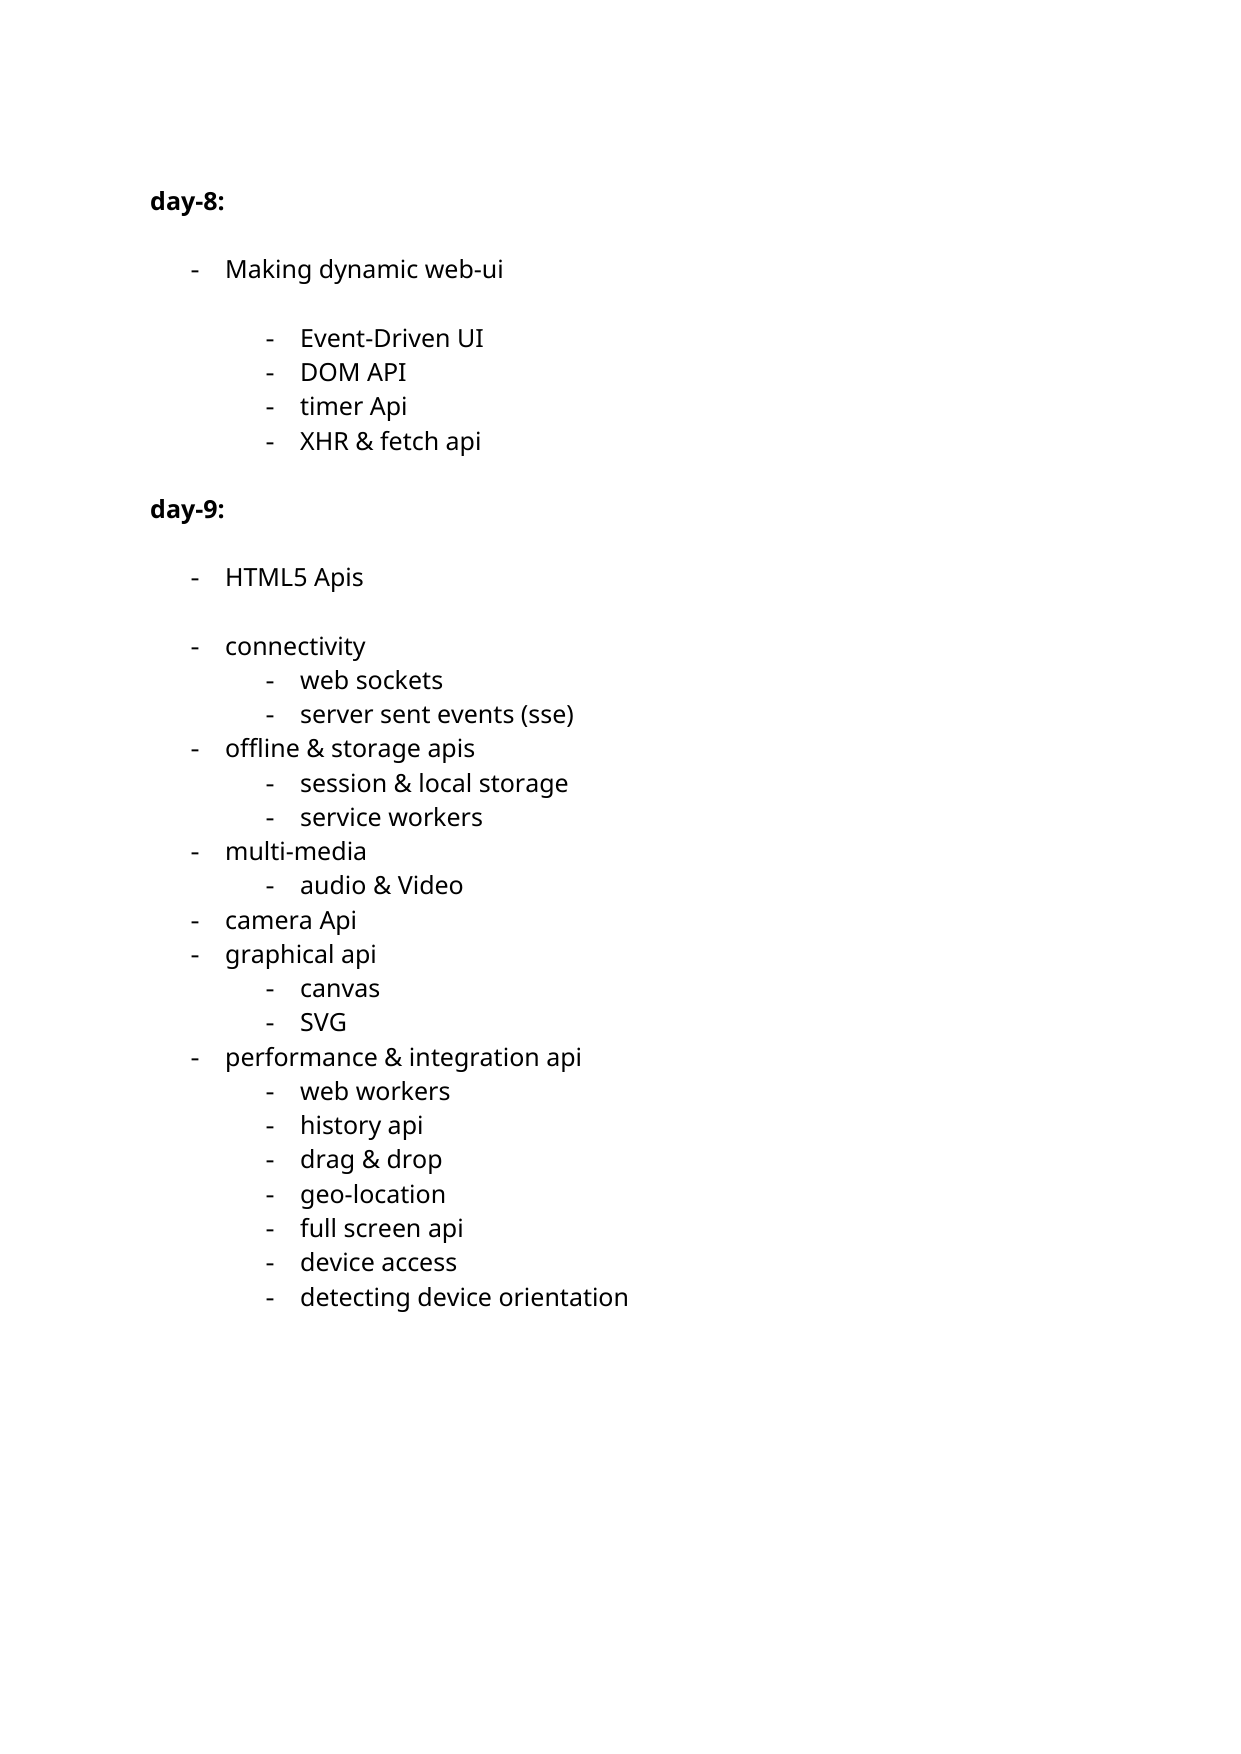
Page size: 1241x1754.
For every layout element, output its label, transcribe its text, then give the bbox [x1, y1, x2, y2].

list multi-media [187, 834, 1090, 868]
list service workers [262, 799, 1090, 834]
list HTML5 Apis [187, 560, 1090, 594]
list audio & Video [262, 868, 1090, 902]
list history api [262, 1108, 1090, 1142]
list DOM API [262, 355, 1090, 389]
list offline & storage apis [187, 731, 1090, 765]
list detecting device orientation [262, 1279, 1090, 1313]
text day-9: [150, 492, 1090, 526]
list canvas [262, 971, 1090, 1005]
list performance & integration api [187, 1039, 1090, 1074]
list Making dynamic web-ui [187, 252, 1090, 286]
list XHR & fetch api [262, 423, 1090, 458]
list session & local storage [262, 765, 1090, 799]
list timer Api [262, 389, 1090, 423]
list SVG [262, 1005, 1090, 1039]
list camera Api [187, 902, 1090, 937]
list server sent events (sse) [262, 697, 1090, 731]
list graphical api [187, 937, 1090, 971]
list full screen api [262, 1211, 1090, 1245]
list drag & drop [262, 1142, 1090, 1176]
list web sockets [262, 662, 1090, 697]
list geo-location [262, 1176, 1090, 1211]
list connectivity [187, 628, 1090, 662]
list device access [262, 1245, 1090, 1279]
list web workers [262, 1074, 1090, 1108]
text day-8: [150, 184, 1090, 218]
list Event-Driven UI [262, 321, 1090, 355]
